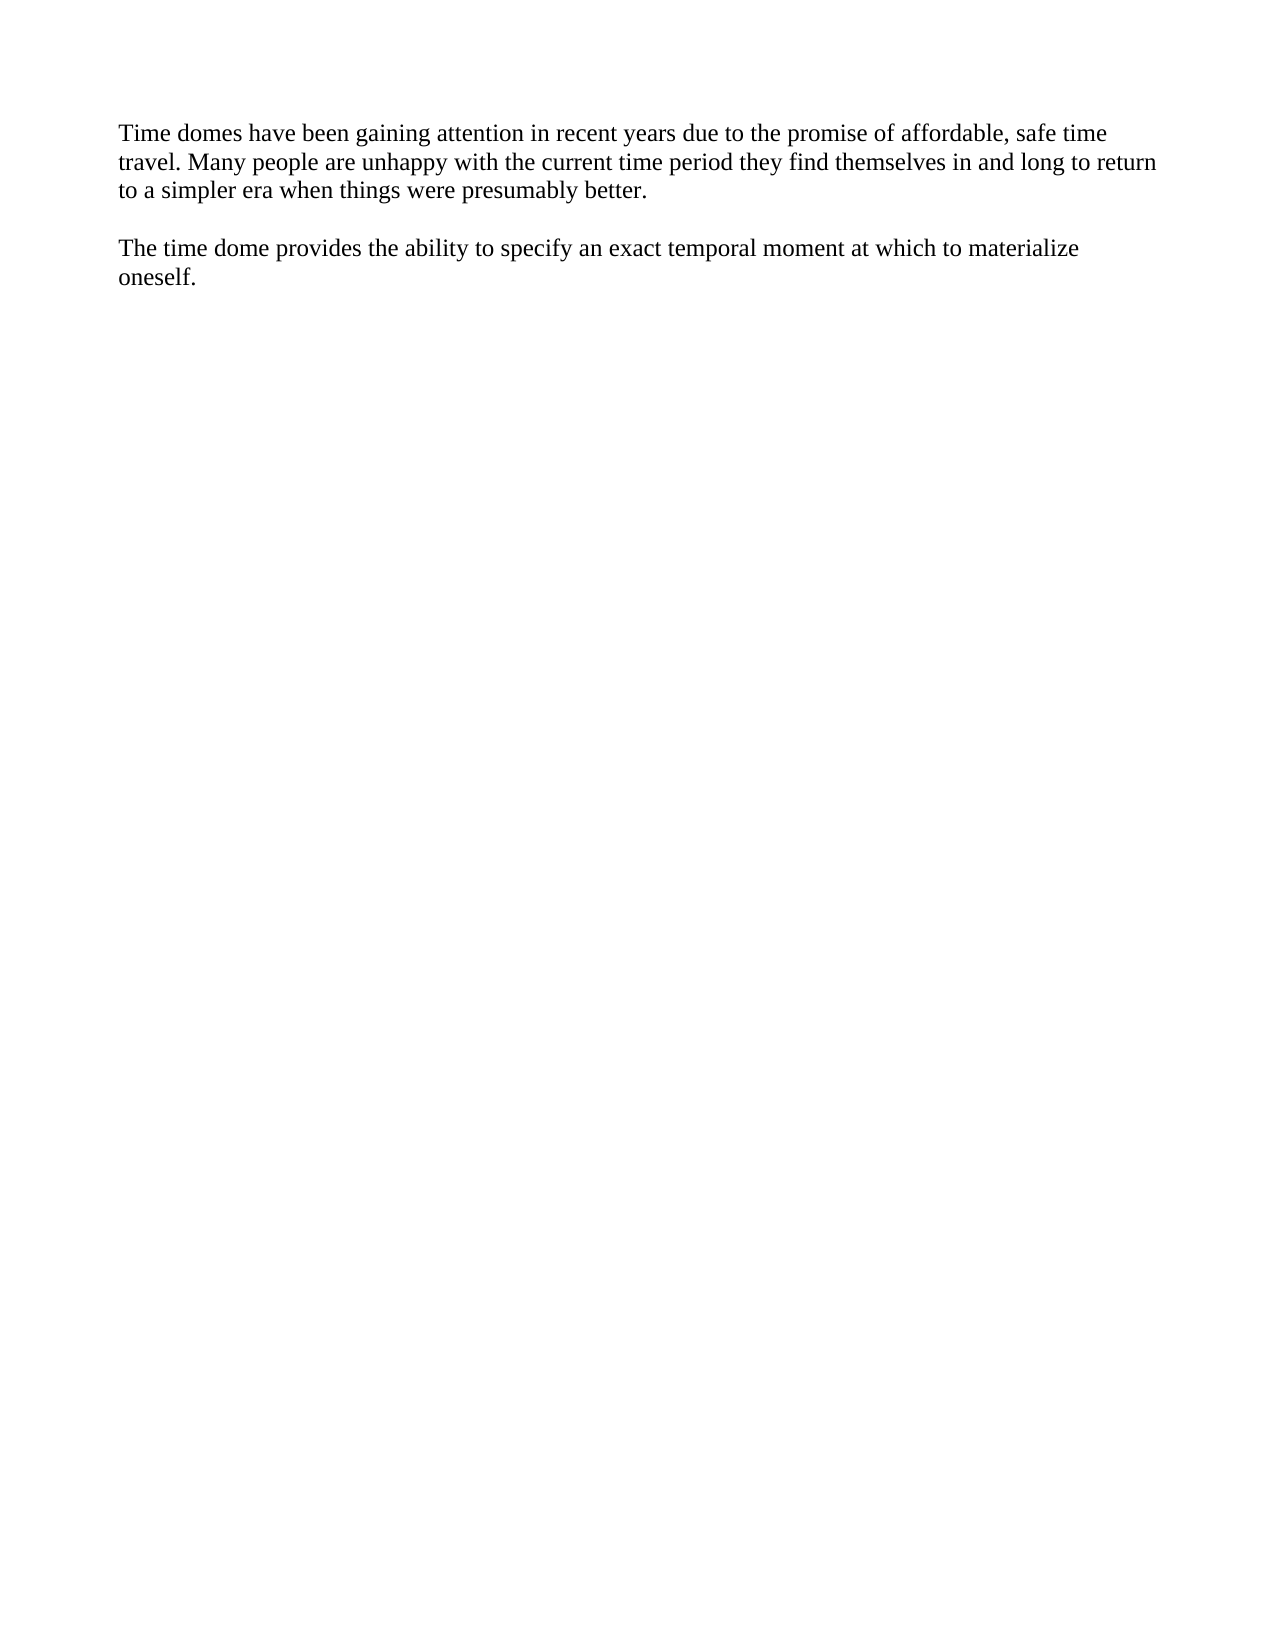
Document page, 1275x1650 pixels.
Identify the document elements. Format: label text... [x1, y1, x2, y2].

text Time domes have been gaining attention in recent years due to the promise of affordable, safe time travel. Many people are unhappy with the current time period they find themselves in and long to return to a simpler era when things were presumably better. [118, 118, 1157, 204]
text The time dome provides the ability to specify an exact temporal moment at which to materialize oneself. [118, 233, 1157, 291]
